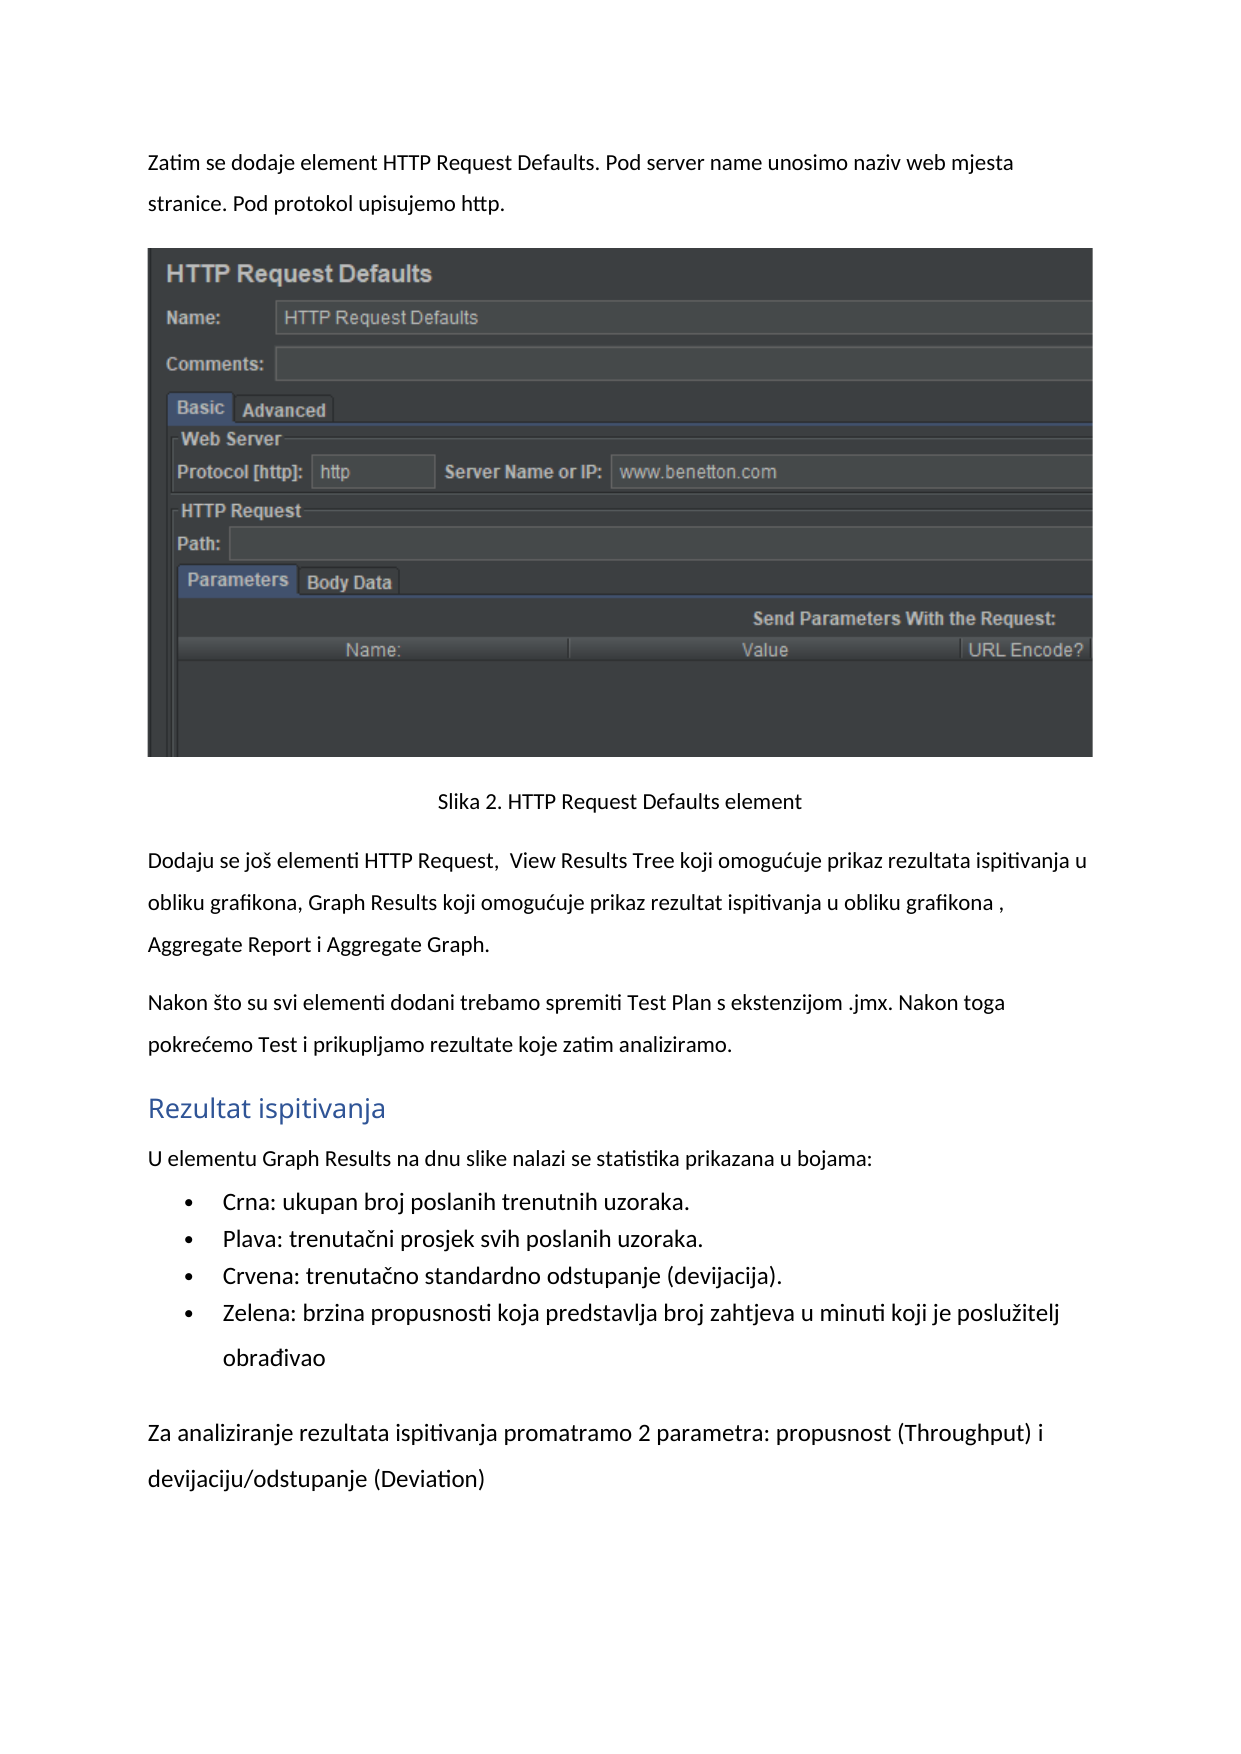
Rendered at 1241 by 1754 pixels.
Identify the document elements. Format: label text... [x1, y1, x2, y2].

list Zelena: brzina propusnosti koja predstavlja broj zahtjeva u minuti koji je poslužitelj obrađivao [185, 1297, 1093, 1373]
text Zatim se dodaje element HTTP Request Defaults. Pod server name unosimo naziv web mjesta stranice. Pod protokol upisujemo http. [148, 148, 1093, 218]
text Slika 2. HTTP Request Defaults element [148, 787, 1093, 815]
text Dodaju se još elementi HTTP Request, View Results Tree koji omogućuje prikaz rezultata ispitivanja u obliku grafikona, Graph Results koji omogućuje prikaz rezultat ispitivanja u obliku grafikona , Aggregate Report i Aggregate Graph. [148, 846, 1093, 958]
subtitle Rezultat ispitivanja [148, 1089, 1093, 1126]
list Crvena: trenutačno standardno odstupanje (devijacija). [185, 1260, 1093, 1291]
picture [147, 248, 1093, 757]
text U elementu Graph Results na dnu slike nalazi se statistika prikazana u bojama: [148, 1144, 1093, 1172]
text Nakon što su svi elementi dodani trebamo spremiti Test Plan s ekstenzijom .jmx. Nakon toga pokrećemo Test i prikupljamo rezultate koje zatim analiziramo. [148, 988, 1093, 1058]
list Plava: trenutačni prosjek svih poslanih uzoraka. [185, 1223, 1093, 1254]
text Za analiziranje rezultata ispitivanja promatramo 2 parametra: propusnost (Throughput) i devijaciju/odstupanje (Deviation) [148, 1417, 1093, 1494]
list Crna: ukupan broj poslanih trenutnih uzoraka. [185, 1186, 1093, 1217]
